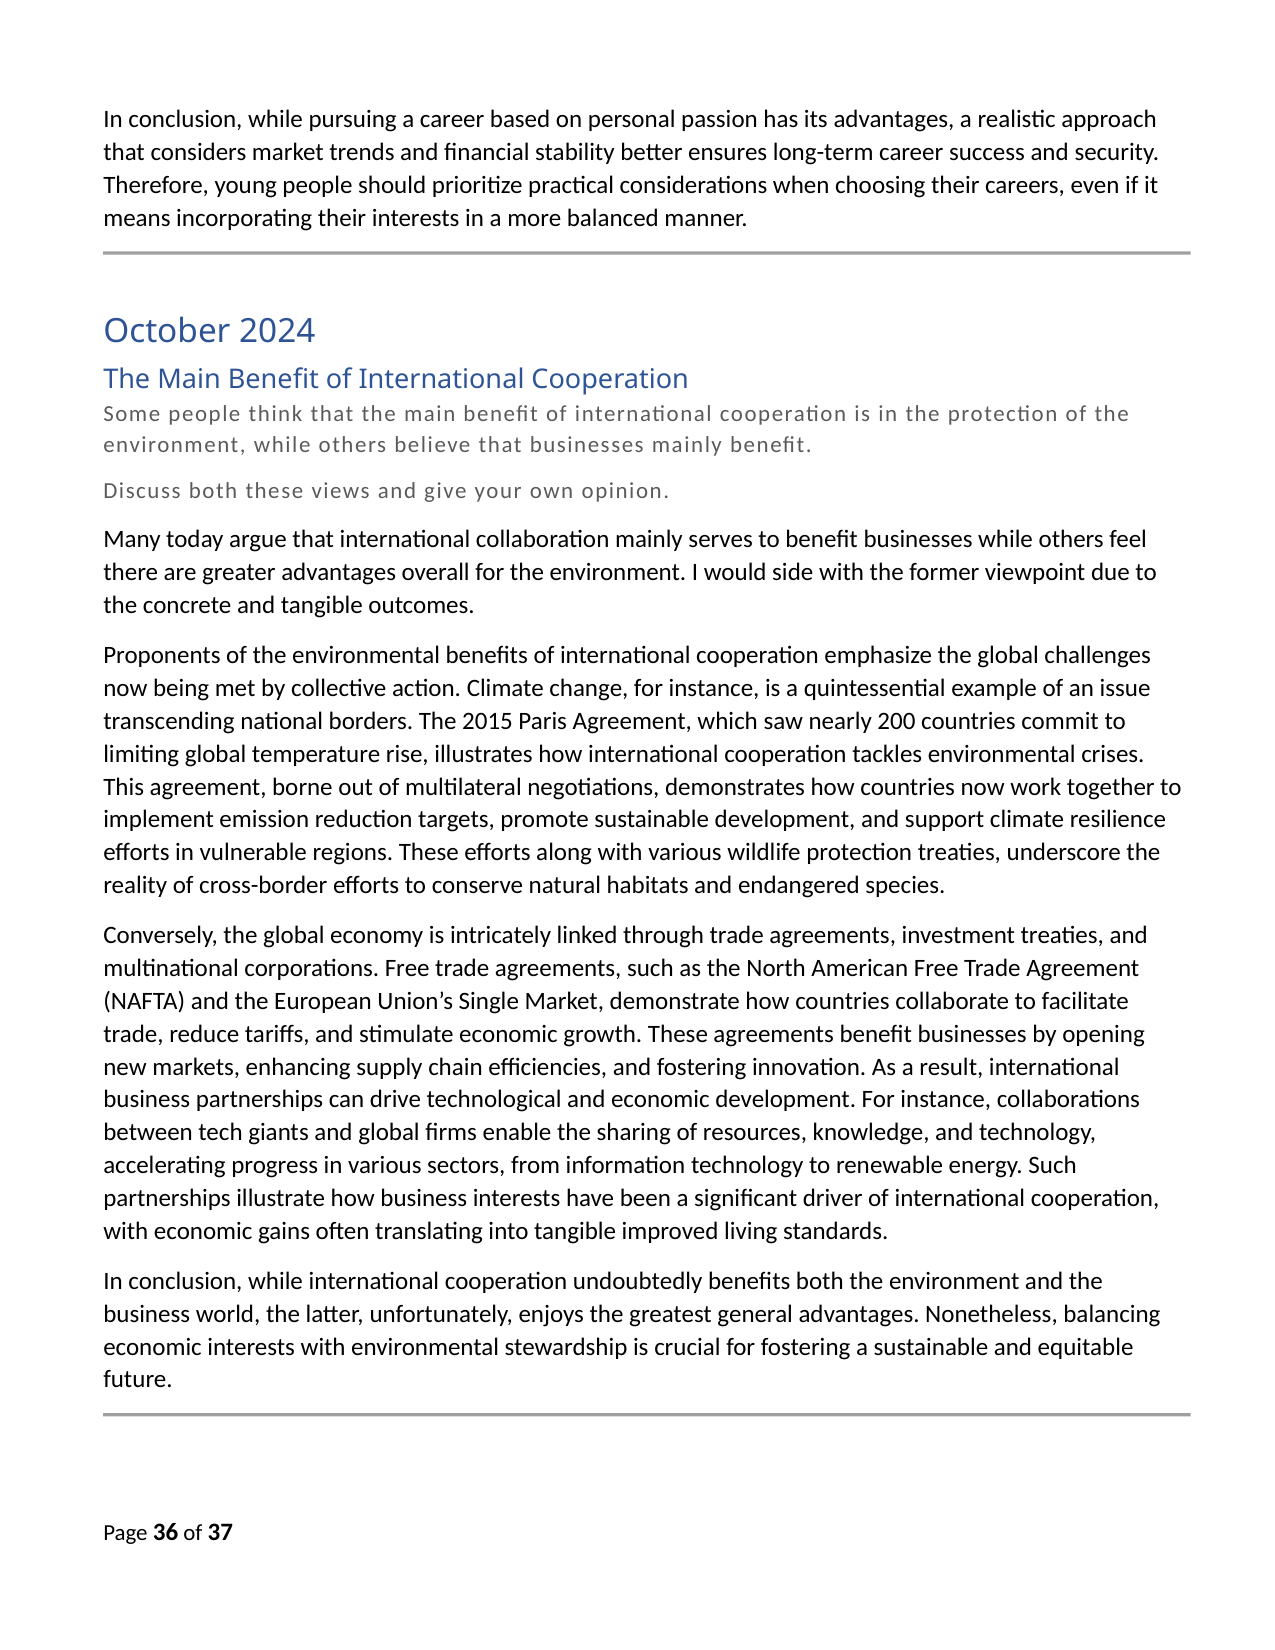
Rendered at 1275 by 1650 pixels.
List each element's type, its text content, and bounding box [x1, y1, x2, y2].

subtitle The Main Benefit of International Cooperation [103, 360, 1191, 397]
text Conversely, the global economy is intricately linked through trade agreements, investment treaties, and multinational corporations. Free trade agreements, such as the North American Free Trade Agreement (NAFTA) and the European Union’s Single Market, demonstrate how countries collaborate to facilitate trade, reduce tariffs, and stimulate economic growth. These agreements benefit businesses by opening new markets, enhancing supply chain efficiencies, and fostering innovation. As a result, international business partnerships can drive technological and economic development. For instance, collaborations between tech giants and global firms enable the sharing of resources, knowledge, and technology, accelerating progress in various sectors, from information technology to renewable energy. Such partnerships illustrate how business interests have been a significant driver of international cooperation, with economic gains often translating into tangible improved living standards. [103, 919, 1191, 1246]
text In conclusion, while international cooperation undoubtedly benefits both the environment and the business world, the latter, unfortunately, enjoys the greatest general advantages. Nonetheless, balancing economic interests with environmental stewardship is crucial for fostering a sustainable and equitable future. [103, 1265, 1191, 1394]
subtitle Discuss both these views and give your own opinion. [103, 477, 1191, 505]
text In conclusion, while pursuing a career based on personal passion has its advantages, a realistic approach that considers market trends and financial stability better ensures long-term career success and security. Therefore, young people should prioritize practical considerations when choosing their careers, even if it means incorporating their interests in a more balanced manner. [103, 103, 1191, 232]
subtitle Some people think that the main benefit of international cooperation is in the protection of the environment, while others believe that businesses mainly benefit. [103, 399, 1191, 458]
text Many today argue that international collaboration mainly serves to benefit businesses while others feel there are greater advantages overall for the environment. I would side with the former viewpoint due to the concrete and tangible outcomes. [103, 523, 1191, 620]
text Proponents of the environmental benefits of international cooperation emphasize the global challenges now being met by collective action. Climate change, for instance, is a quintessential example of an issue transcending national borders. The 2015 Paris Agreement, which saw nearly 200 countries commit to limiting global temperature rise, illustrates how international cooperation tackles environmental crises. This agreement, borne out of multilateral negotiations, demonstrates how countries now work together to implement emission reduction targets, promote sustainable development, and support climate resilience efforts in vulnerable regions. These efforts along with various wildlife protection treaties, underscore the reality of cross-border efforts to conserve natural habitats and endangered species. [103, 639, 1191, 900]
subtitle October 2024 [103, 307, 1191, 352]
